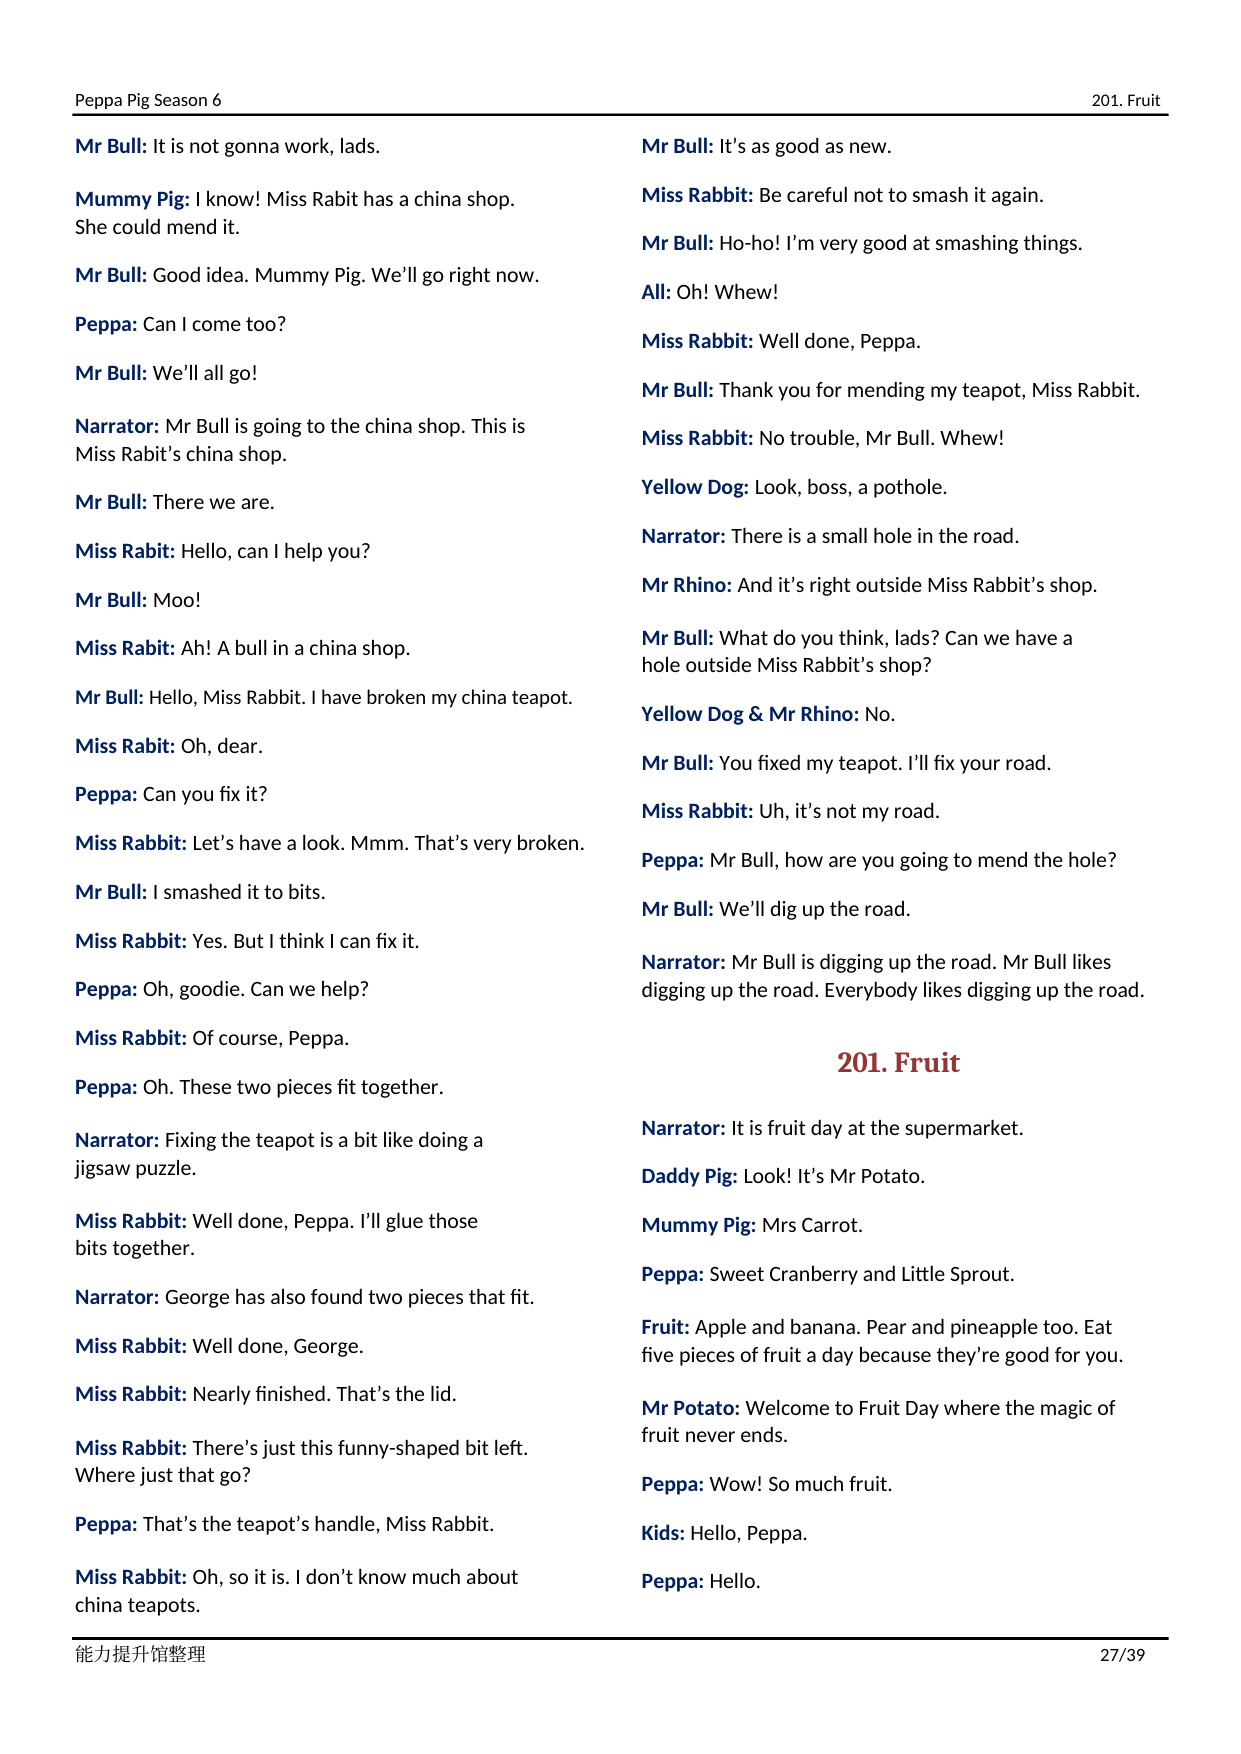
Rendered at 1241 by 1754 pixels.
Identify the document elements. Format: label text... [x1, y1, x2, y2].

text Narrator: Mr Bull is going to the china shop. This is Miss Rabit’s china shop. [75, 412, 571, 466]
text Miss Rabbit: Let’s have a look. Mmm. That’s very broken. [75, 829, 596, 856]
text Mr Bull: You fixed my teapot. I’ll fix your road. [641, 749, 1166, 776]
text Mr Potato: Welcome to Fruit Day where the magic of fruit never ends. [641, 1394, 1158, 1448]
text Miss Rabbit: Well done, George. [75, 1332, 596, 1358]
text Mummy Pig: Mrs Carrot. [641, 1211, 1166, 1238]
text Mr Bull: Hello, Miss Rabbit. I have broken my china teapot. [75, 684, 596, 710]
text Narrator: There is a small hole in the road. [641, 522, 1166, 549]
text Mr Bull: We’ll dig up the road. [641, 895, 1166, 922]
text Peppa: Oh. These two pieces fit together. [75, 1073, 596, 1100]
text Narrator: Mr Bull is digging up the road. Mr Bull likes digging up the road. Everybody likes digging up the road. [641, 948, 1146, 1003]
text Miss Rabbit: Be careful not to smash it again. [641, 181, 1166, 207]
text Mr Bull: We’ll all go! [75, 359, 596, 386]
text Narrator: It is fruit day at the supermarket. [641, 1114, 1166, 1140]
text All: Oh! Whew! [641, 278, 1166, 305]
text Peppa: Oh, goodie. Can we help? [75, 976, 596, 1002]
text Yellow Dog & Mr Rhino: No. [641, 700, 1166, 727]
text Mr Bull: Moo! [75, 586, 596, 612]
text Mr Rhino: And it’s right outside Miss Rabbit’s shop. [641, 571, 1166, 597]
text Miss Rabbit: Oh, so it is. I don’t know much about china teapots. [75, 1563, 571, 1617]
text Miss Rabbit: Yes. But I think I can fix it. [75, 927, 596, 953]
text Mr Bull: There we are. [75, 488, 596, 515]
text Peppa: Hello. [641, 1567, 1166, 1594]
text Miss Rabbit: No trouble, Mr Bull. Whew! [641, 424, 1166, 451]
text Peppa: Sweet Cranberry and Little Sprout. [641, 1260, 1166, 1287]
text Mr Bull: Ho-ho! I’m very good at smashing things. [641, 229, 1166, 256]
text 201. Fruit [837, 1046, 1166, 1080]
text Peppa Pig Season 6 201. Fruit [75, 88, 1166, 111]
text Narrator: Fixing the teapot is a bit like doing a jigsaw puzzle. [75, 1126, 541, 1181]
text Mr Bull: Good idea. Mummy Pig. We’ll go right now. [75, 261, 596, 288]
text Peppa: That’s the teapot’s handle, Miss Rabbit. [75, 1510, 596, 1537]
text Mr Bull: It is not gonna work, lads. [75, 132, 596, 159]
text Miss Rabit: Ah! A bull in a china shop. [75, 634, 596, 661]
text Mr Bull: I smashed it to bits. [75, 878, 596, 905]
text Peppa: Wow! So much fruit. [641, 1470, 1166, 1497]
text Miss Rabit: Oh, dear. [75, 732, 596, 758]
text Miss Rabbit: Uh, it’s not my road. [641, 798, 1166, 824]
text Yellow Dog: Look, boss, a pothole. [641, 473, 1166, 500]
text Miss Rabit: Hello, can I help you? [75, 537, 596, 564]
text Fruit: Apple and banana. Pear and pineapple too. Eat five pieces of fruit a day because they’re good for you. [641, 1313, 1150, 1367]
text Peppa: Mr Bull, how are you going to mend the hole? [641, 846, 1166, 873]
text Mummy Pig: I know! Miss Rabit has a china shop. She could mend it. [75, 186, 552, 239]
text Miss Rabbit: Well done, Peppa. I’ll glue those bits together. [75, 1207, 514, 1261]
text 能力提升馆整理 27/39 [75, 1639, 1166, 1666]
text Kids: Hello, Peppa. [641, 1519, 1166, 1545]
text Narrator: George has also found two pieces that fit. [75, 1283, 596, 1310]
text Mr Bull: Thank you for mending my teapot, Miss Rabbit. [641, 376, 1166, 402]
text Miss Rabbit: Nearly finished. That’s the lid. [75, 1381, 596, 1407]
text Miss Rabbit: There’s just this funny-shaped bit left. Where just that go? [75, 1434, 591, 1488]
text Miss Rabbit: Well done, Peppa. [641, 327, 1166, 354]
text Miss Rabbit: Of course, Peppa. [75, 1024, 596, 1051]
text Peppa: Can I come too? [75, 310, 596, 337]
text Daddy Pig: Look! It’s Mr Potato. [641, 1162, 1166, 1189]
text Mr Bull: What do you think, lads? Can we have a hole outside Miss Rabbit’s shop? [641, 624, 1116, 678]
text Peppa: Can you fix it? [75, 781, 596, 807]
text Mr Bull: It’s as good as new. [641, 132, 1166, 159]
